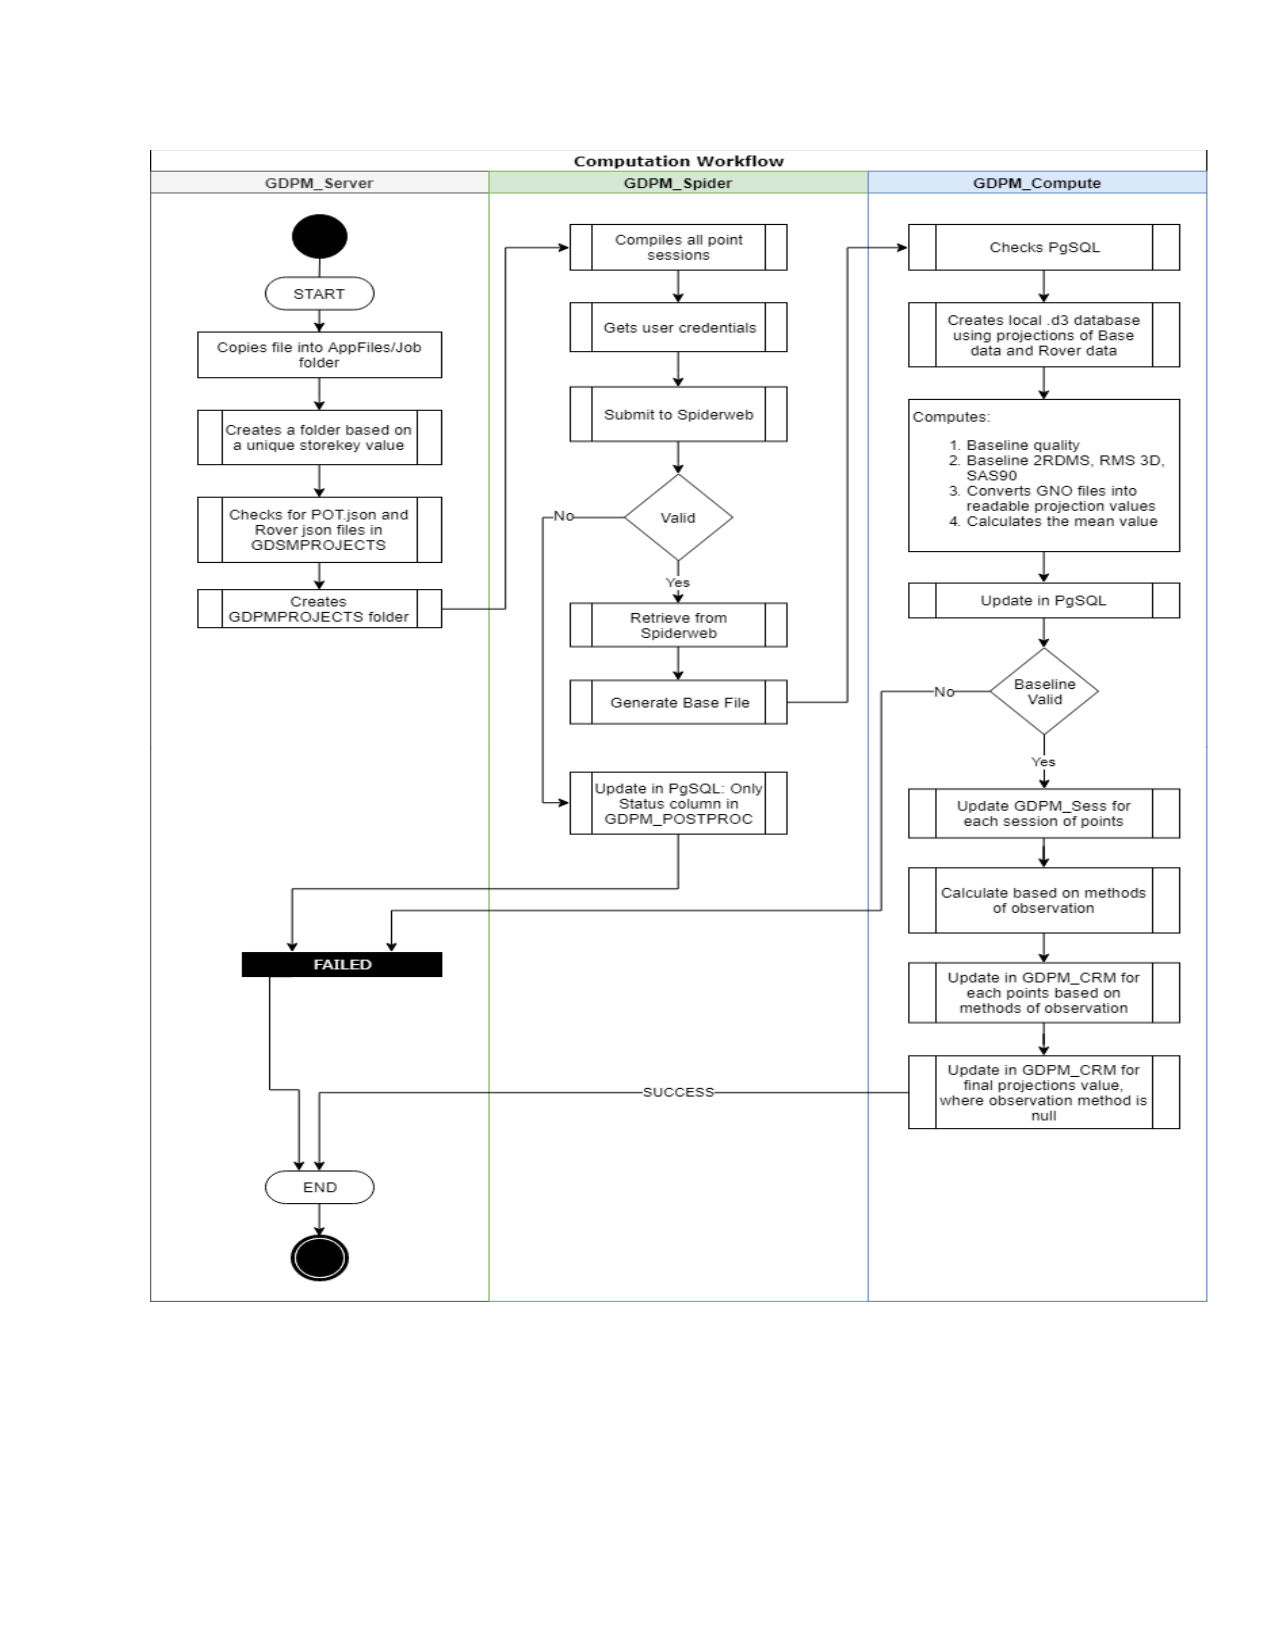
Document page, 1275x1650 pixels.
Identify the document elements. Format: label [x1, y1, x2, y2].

picture [150, 150, 1209, 1302]
